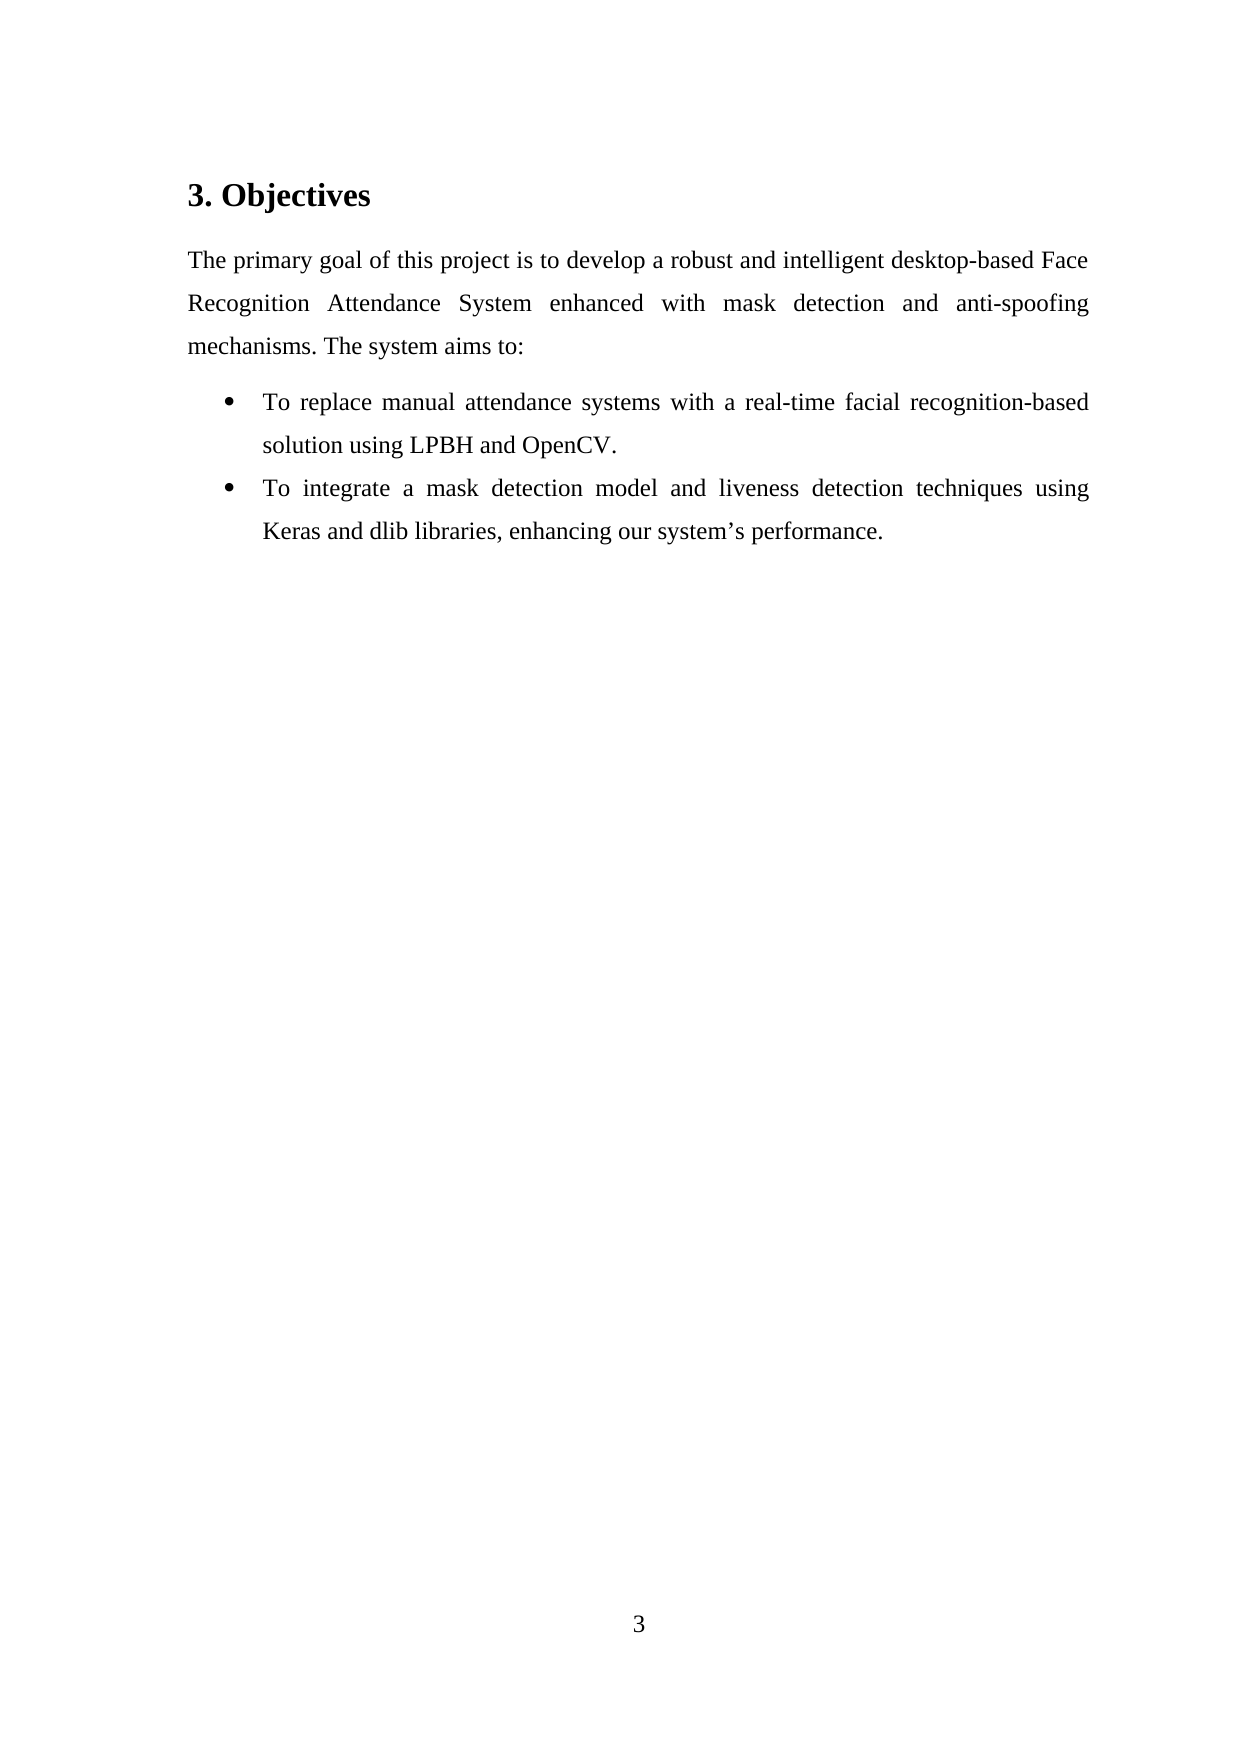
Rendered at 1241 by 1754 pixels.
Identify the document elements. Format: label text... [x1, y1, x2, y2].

list To integrate a mask detection model and liveness detection techniques using Keras and dlib libraries, enhancing our system’s performance. [225, 473, 1090, 545]
subtitle 3. Objectives [187, 175, 1090, 213]
list To replace manual attendance systems with a real-time facial recognition-based solution using LPBH and OpenCV. [225, 387, 1090, 459]
text The primary goal of this project is to develop a robust and intelligent desktop-based Face Recognition Attendance System enhanced with mask detection and anti-spoofing mechanisms. The system aims to: [187, 245, 1090, 360]
